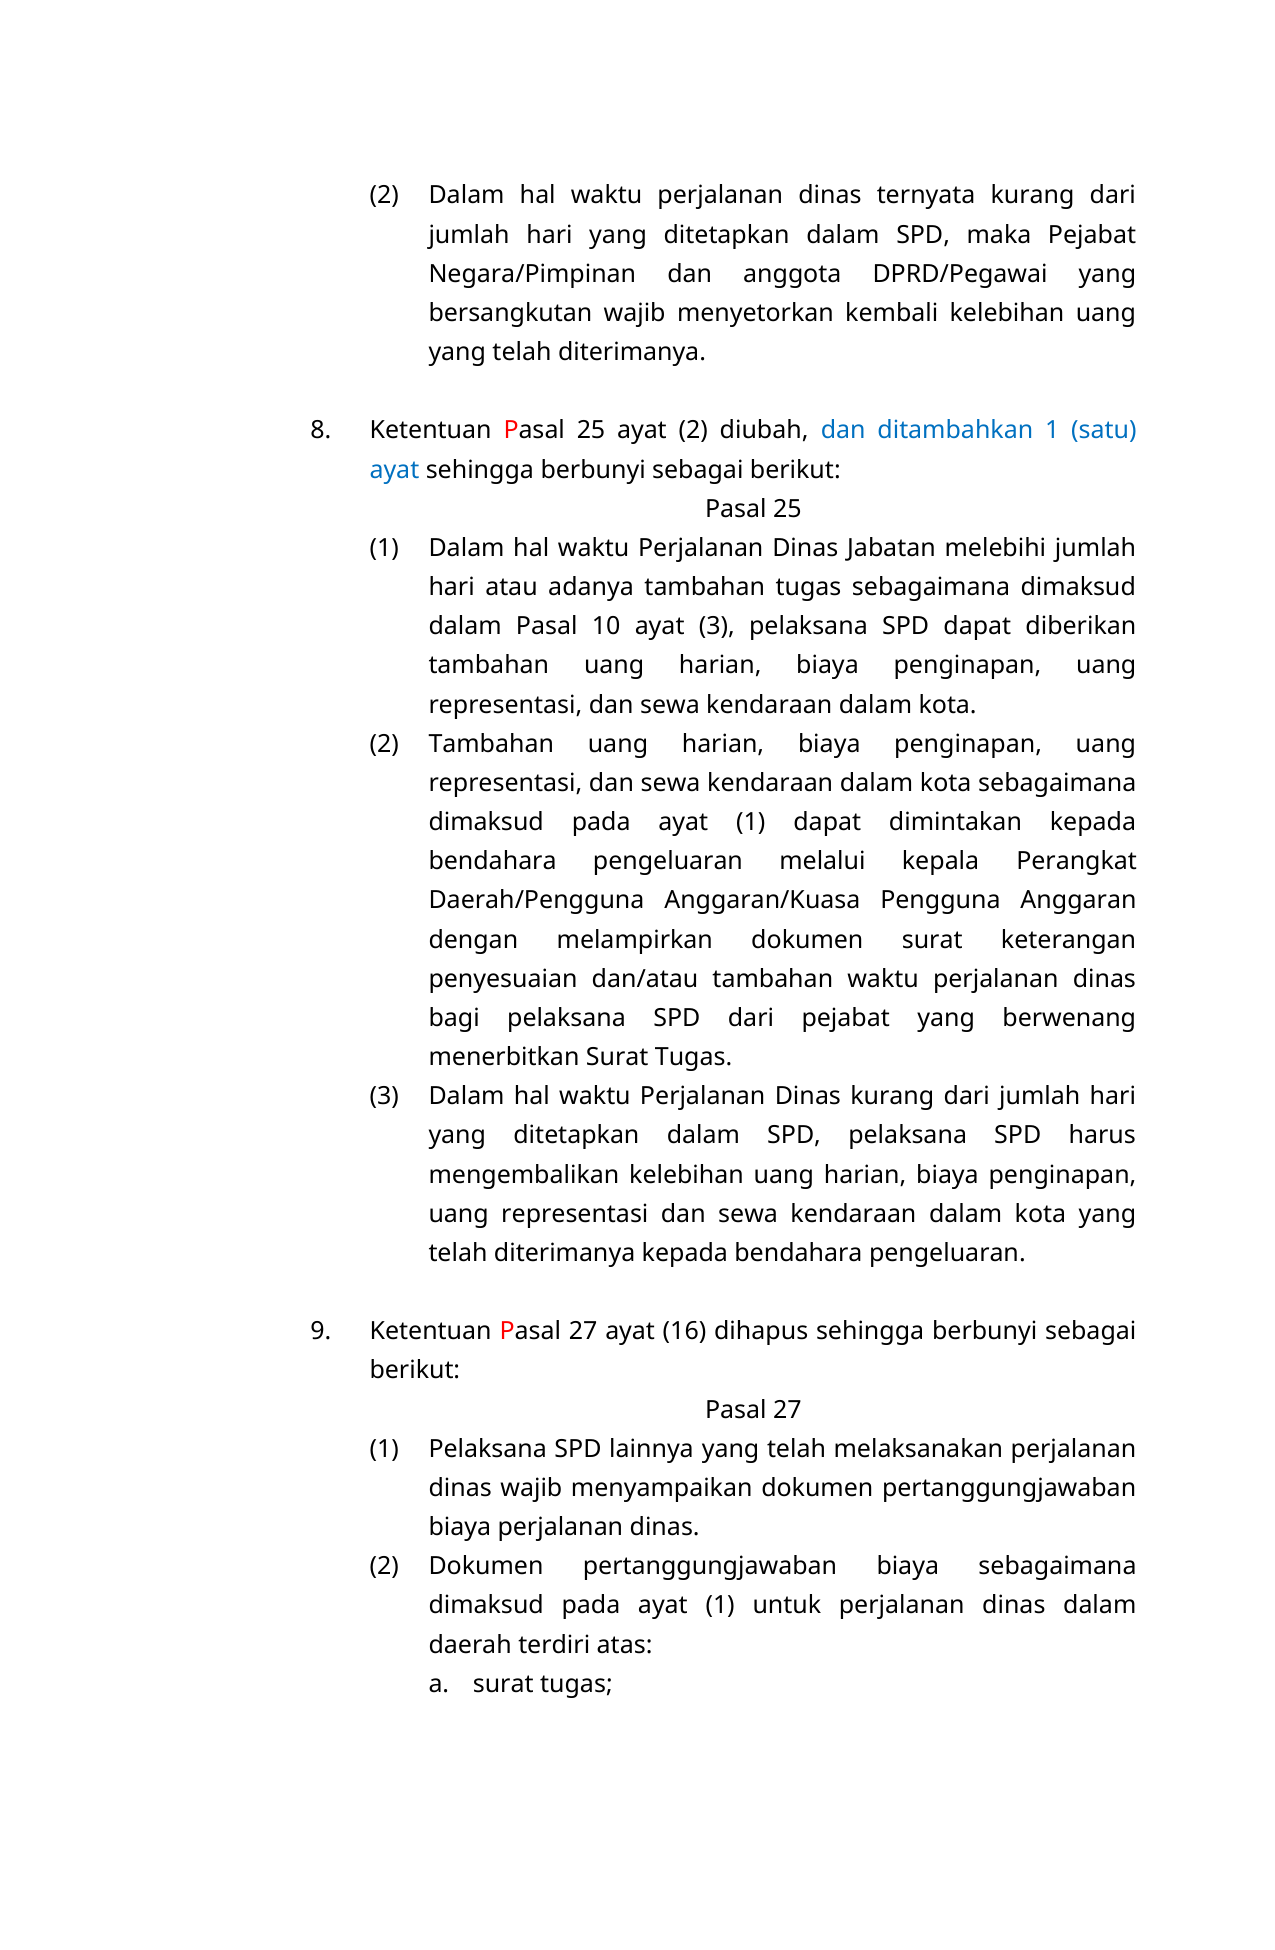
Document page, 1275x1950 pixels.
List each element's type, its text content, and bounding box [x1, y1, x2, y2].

list Dalam hal waktu Perjalanan Dinas Jabatan melebihi jumlah hari atau adanya tambahan tugas sebagaimana dimaksud dalam Pasal 10 ayat (3), pelaksana SPD dapat diberikan tambahan uang harian, biaya penginapan, uang representasi, dan sewa kendaraan dalam kota. [369, 530, 1137, 720]
list surat tugas; [428, 1666, 1137, 1699]
list Dokumen pertanggungjawaban biaya sebagaimana dimaksud pada ayat (1) untuk perjalanan dinas dalam daerah terdiri atas: [369, 1548, 1137, 1660]
list Ketentuan Pasal 25 ayat (2) diubah, dan ditambahkan 1 (satu) ayat sehingga berbunyi sebagai berikut: [310, 412, 1137, 485]
list Pasal 25 [369, 491, 1137, 524]
list Tambahan uang harian, biaya penginapan, uang representasi, dan sewa kendaraan dalam kota sebagaimana dimaksud pada ayat (1) dapat dimintakan kepada bendahara pengeluaran melalui kepala Perangkat Daerah/Pengguna Anggaran/Kuasa Pengguna Anggaran dengan melampirkan dokumen surat keterangan penyesuaian dan/atau tambahan waktu perjalanan dinas bagi pelaksana SPD dari pejabat yang berwenang menerbitkan Surat Tugas. [369, 726, 1137, 1073]
list Pasal 27 [369, 1391, 1137, 1425]
list Pelaksana SPD lainnya yang telah melaksanakan perjalanan dinas wajib menyampaikan dokumen pertanggungjawaban biaya perjalanan dinas. [369, 1431, 1137, 1543]
list Ketentuan Pasal 27 ayat (16) dihapus sehingga berbunyi sebagai berikut: [310, 1313, 1137, 1386]
list Dalam hal waktu Perjalanan Dinas kurang dari jumlah hari yang ditetapkan dalam SPD, pelaksana SPD harus mengembalikan kelebihan uang harian, biaya penginapan, uang representasi dan sewa kendaraan dalam kota yang telah diterimanya kepada bendahara pengeluaran. [369, 1078, 1137, 1269]
list Dalam hal waktu perjalanan dinas ternyata kurang dari jumlah hari yang ditetapkan dalam SPD, maka Pejabat Negara/Pimpinan dan anggota DPRD/Pegawai yang bersangkutan wajib menyetorkan kembali kelebihan uang yang telah diterimanya. [369, 177, 1137, 368]
